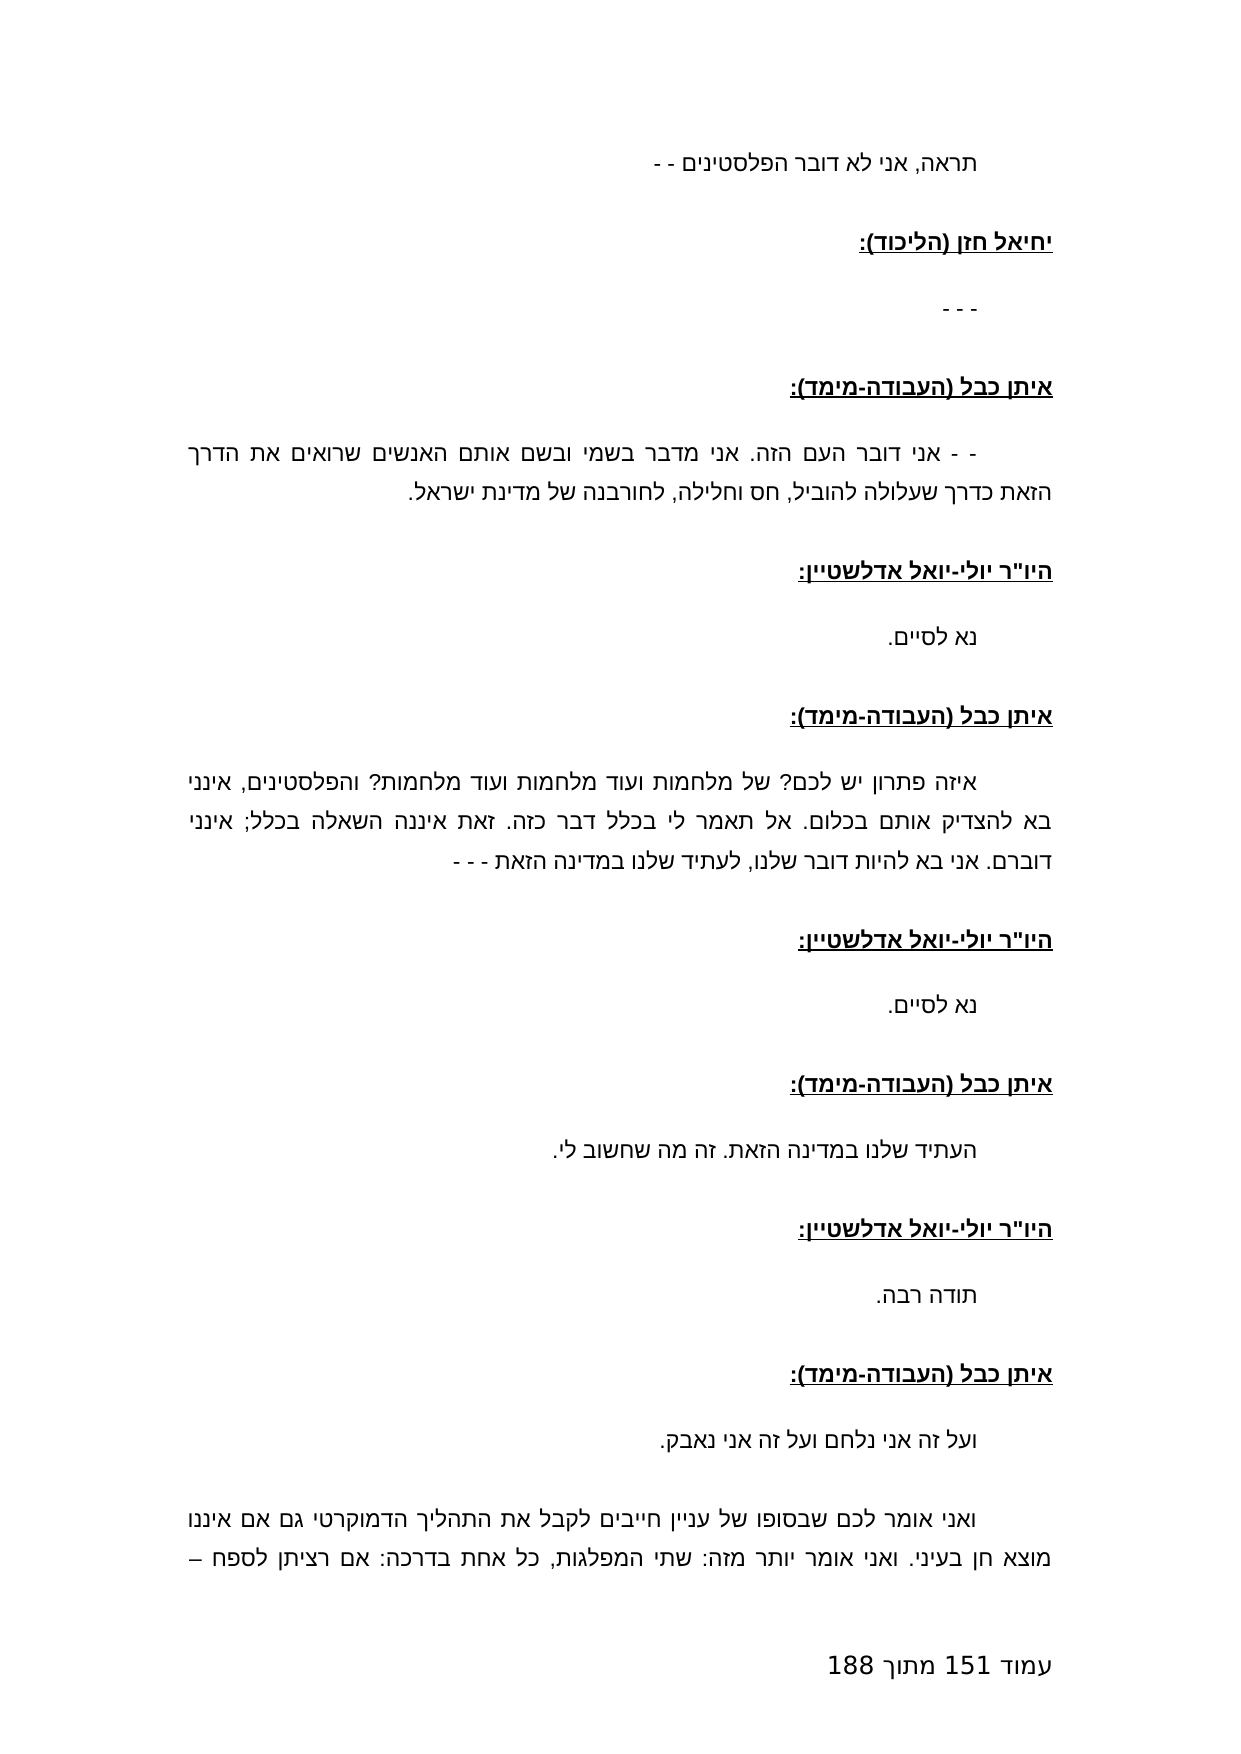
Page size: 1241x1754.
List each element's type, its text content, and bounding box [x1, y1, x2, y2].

text איתן כבל (העבודה-מימד): [187, 1361, 1053, 1387]
text - - אני דובר העם הזה. אני מדבר בשמי ובשם אותם האנשים שרואים את הדרך הזאת כדרך שעלולה להוביל, חס וחלילה, לחורבנה של מדינת ישראל. [187, 439, 1053, 505]
text ועל זה אני נלחם ועל זה אני נאבק. [187, 1427, 1053, 1453]
text העתיד שלנו במדינה הזאת. זה מה שחשוב לי. [187, 1137, 1053, 1163]
text איזה פתרון יש לכם? של מלחמות ועוד מלחמות ועוד מלחמות? והפלסטינים, אינני בא להצדיק אותם בכלום. אל תאמר לי בכלל דבר כזה. זאת איננה השאלה בכלל; אינני דוברם. אני בא להיות דובר שלנו, לעתיד שלנו במדינה הזאת - - - [187, 769, 1053, 874]
text נא לסיים. [187, 624, 1053, 650]
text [187, 1506, 1053, 1572]
text היו"ר יולי-יואל אדלשטיין: [187, 927, 1053, 953]
text איתן כבל (העבודה-מימד): [187, 1071, 1053, 1098]
text יחיאל חזן (הליכוד): [187, 229, 1053, 255]
text תודה רבה. [187, 1282, 1053, 1308]
text - - - [187, 295, 1053, 321]
text תראה, אני לא דובר הפלסטינים - - [187, 150, 1053, 176]
text היו"ר יולי-יואל אדלשטיין: [187, 1216, 1053, 1242]
text היו"ר יולי-יואל אדלשטיין: [187, 558, 1053, 584]
text איתן כבל (העבודה-מימד): [187, 703, 1053, 729]
text נא לסיים. [187, 992, 1053, 1019]
text איתן כבל (העבודה-מימד): [187, 374, 1053, 400]
